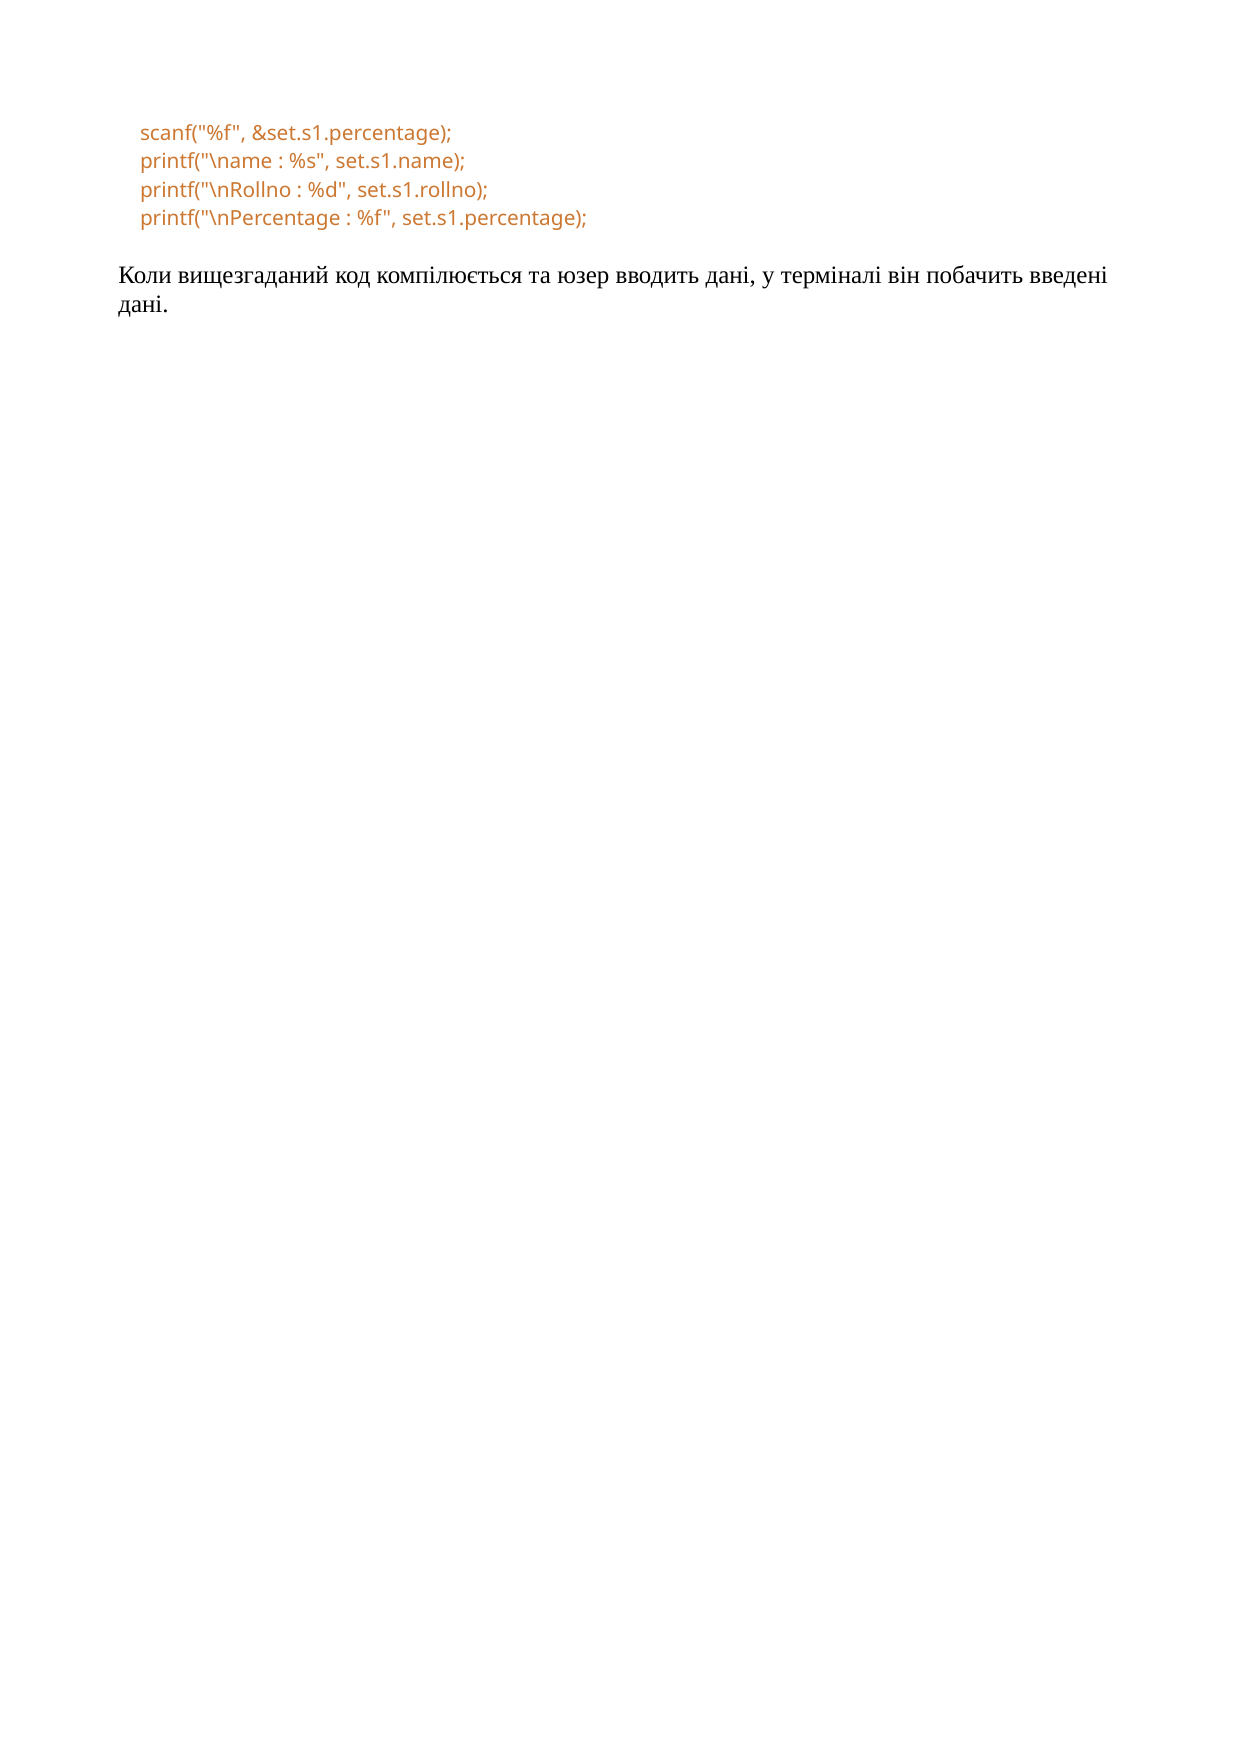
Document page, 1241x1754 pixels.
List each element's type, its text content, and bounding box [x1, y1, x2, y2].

text printf("\nPercentage : %f", set.s1.percentage); [118, 203, 1122, 232]
text Коли вищезгаданий код компілюється та юзер вводить дані, у терміналі він побачить введені дані. [118, 261, 1122, 318]
text printf("\name : %s", set.s1.name); [118, 147, 1122, 175]
text printf("\nRollno : %d", set.s1.rollno); [118, 175, 1122, 203]
text scanf("%f", &set.s1.percentage); [118, 118, 1122, 147]
